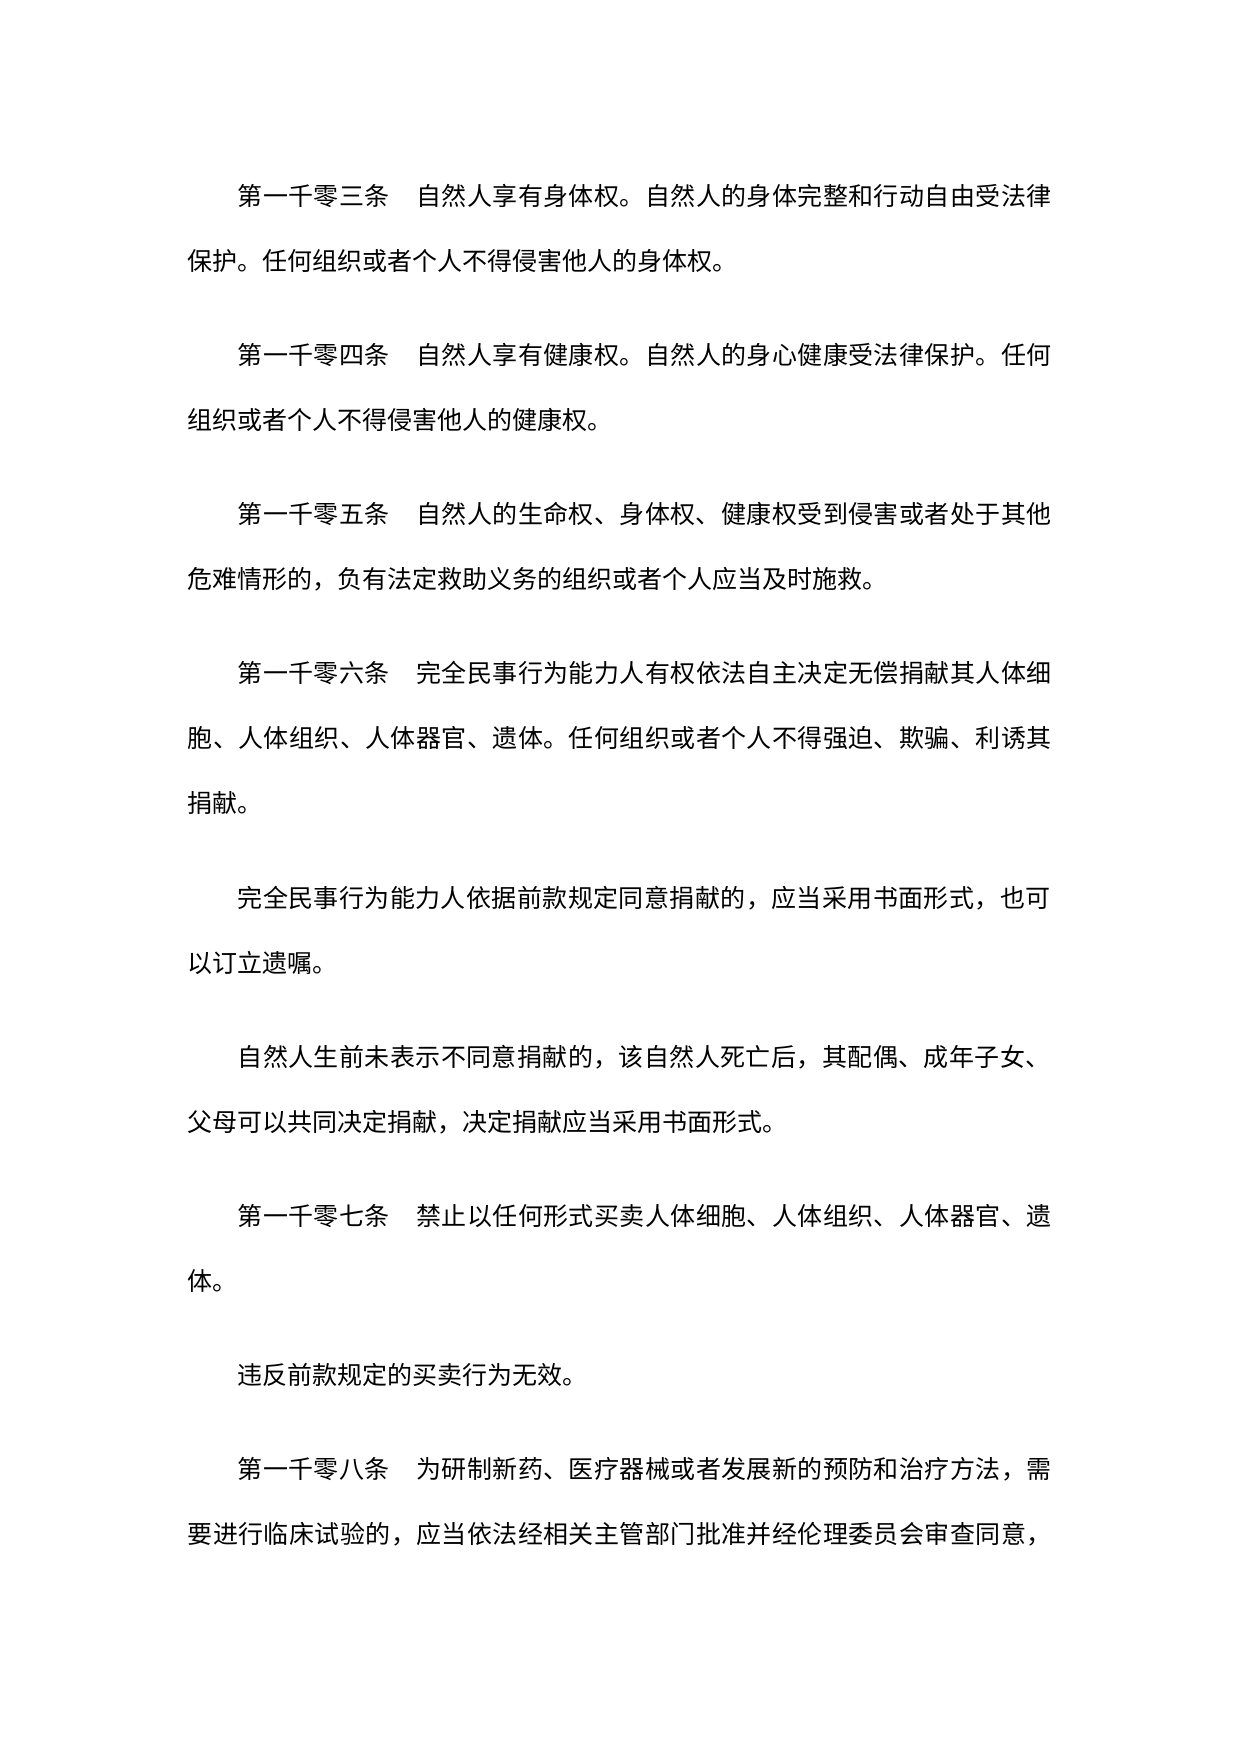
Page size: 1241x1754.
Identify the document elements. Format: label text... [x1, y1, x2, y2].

text 违反前款规定的买卖行为无效。 [187, 1341, 1053, 1406]
text 第一千零四条 自然人享有健康权。自然人的身心健康受法律保护。任何组织或者个人不得侵害他人的健康权。 [187, 321, 1053, 451]
text 完全民事行为能力人依据前款规定同意捐献的，应当采用书面形式，也可以订立遗嘱。 [187, 864, 1053, 994]
text 第一千零六条 完全民事行为能力人有权依法自主决定无偿捐献其人体细胞、人体组织、人体器官、遗体。任何组织或者个人不得强迫、欺骗、利诱其捐献。 [187, 639, 1053, 834]
text 第一千零五条 自然人的生命权、身体权、健康权受到侵害或者处于其他危难情形的，负有法定救助义务的组织或者个人应当及时施救。 [187, 480, 1053, 610]
text 自然人生前未表示不同意捐献的，该自然人死亡后，其配偶、成年子女、父母可以共同决定捐献，决定捐献应当采用书面形式。 [187, 1023, 1053, 1153]
text 第一千零三条 自然人享有身体权。自然人的身体完整和行动自由受法律保护。任何组织或者个人不得侵害他人的身体权。 [187, 162, 1053, 292]
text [187, 1435, 1053, 1565]
text 第一千零七条 禁止以任何形式买卖人体细胞、人体组织、人体器官、遗体。 [187, 1182, 1053, 1312]
